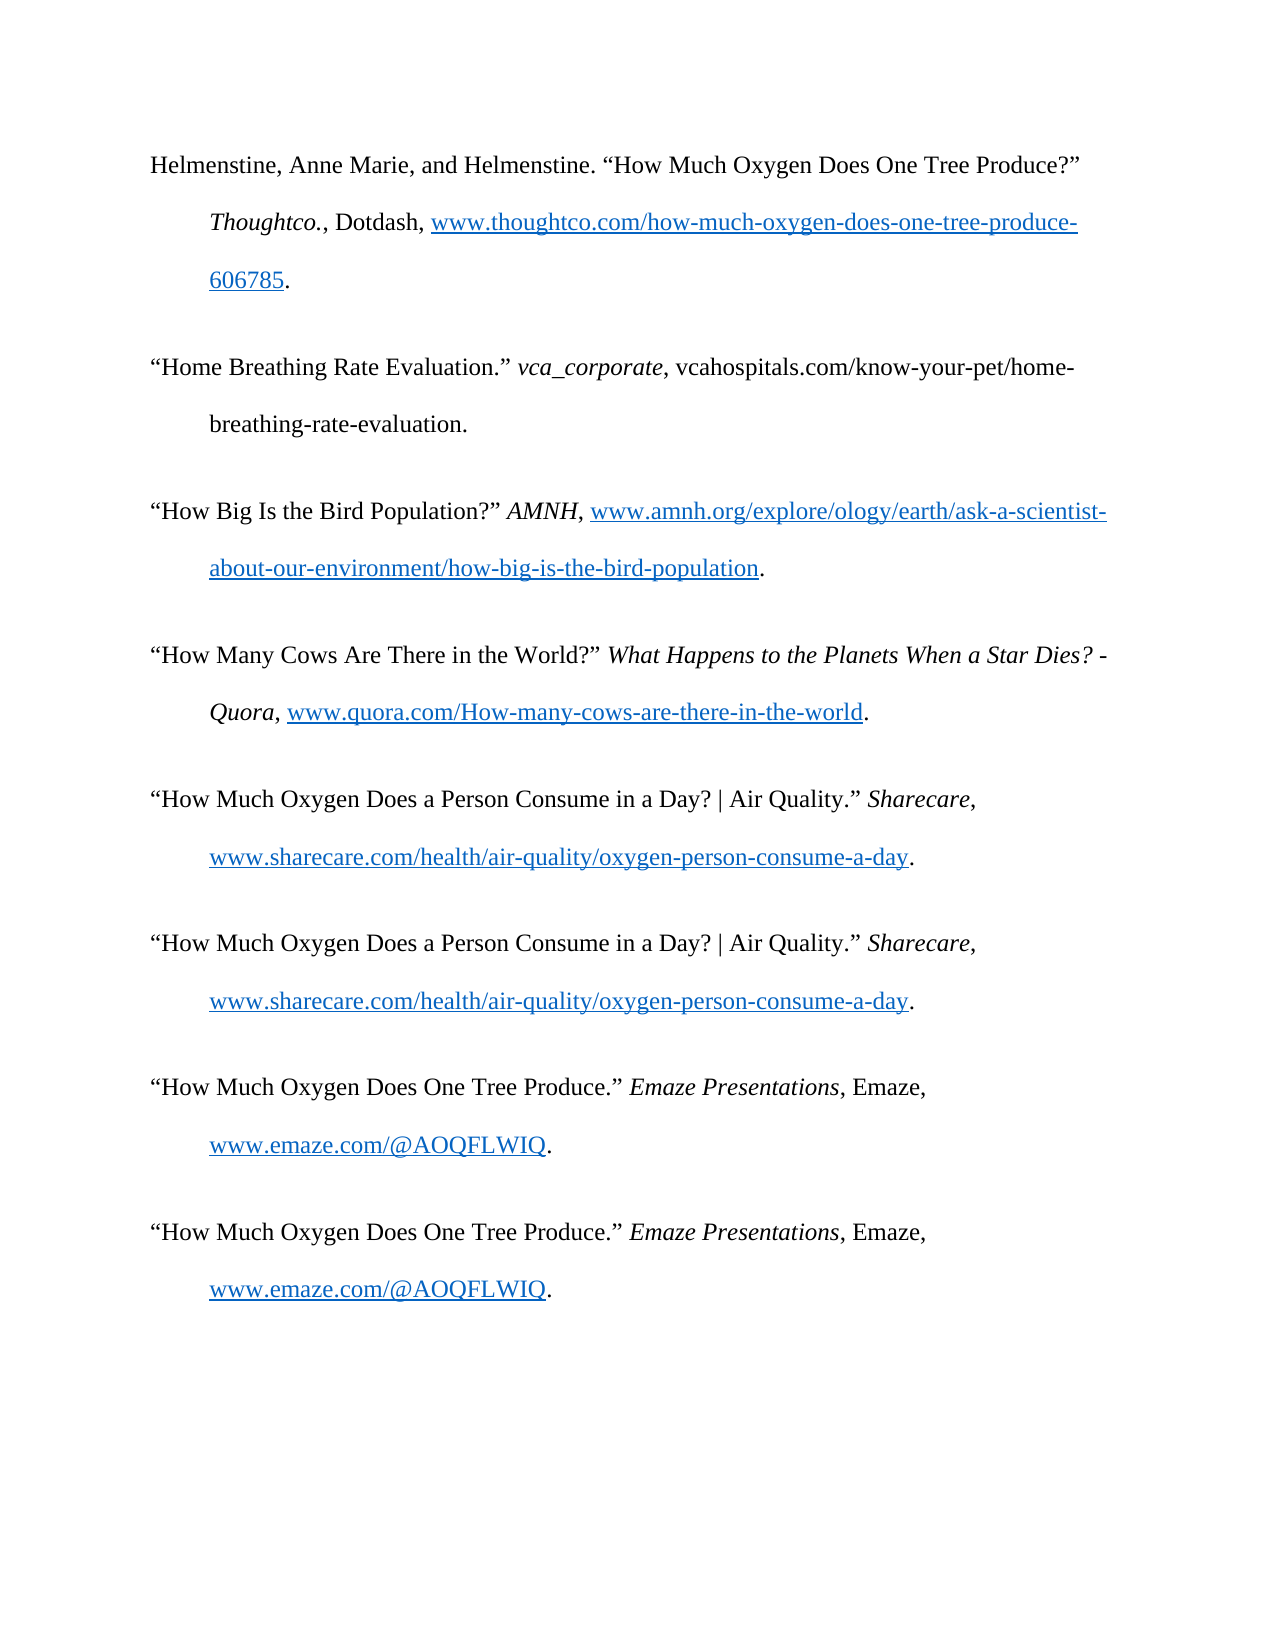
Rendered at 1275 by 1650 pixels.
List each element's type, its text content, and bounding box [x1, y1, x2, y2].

text Helmenstine, Anne Marie, and Helmenstine. “How Much Oxygen Does One Tree Produce?” Thoughtco., Dotdash, www.thoughtco.com/how-much-oxygen-does-one-tree-produce-606785. [150, 150, 1125, 294]
text “How Many Cows Are There in the World?” What Happens to the Planets When a Star Dies? - Quora, www.quora.com/How-many-cows-are-there-in-the-world. [150, 640, 1125, 726]
text “How Much Oxygen Does a Person Consume in a Day? | Air Quality.” Sharecare, www.sharecare.com/health/air-quality/oxygen-person-consume-a-day. [150, 784, 1125, 870]
text “How Big Is the Bird Population?” AMNH, www.amnh.org/explore/ology/earth/ask-a-scientist-about-our-environment/how-big-is-the-bird-population. [150, 496, 1125, 582]
text “How Much Oxygen Does One Tree Produce.” Emaze Presentations, Emaze, www.emaze.com/@AOQFLWIQ. [150, 1217, 1125, 1303]
text “Home Breathing Rate Evaluation.” vca_corporate, vcahospitals.com/know-your-pet/home-breathing-rate-evaluation. [150, 352, 1125, 438]
text “How Much Oxygen Does One Tree Produce.” Emaze Presentations, Emaze, www.emaze.com/@AOQFLWIQ. [150, 1072, 1125, 1159]
text “How Much Oxygen Does a Person Consume in a Day? | Air Quality.” Sharecare, www.sharecare.com/health/air-quality/oxygen-person-consume-a-day. [150, 928, 1125, 1014]
